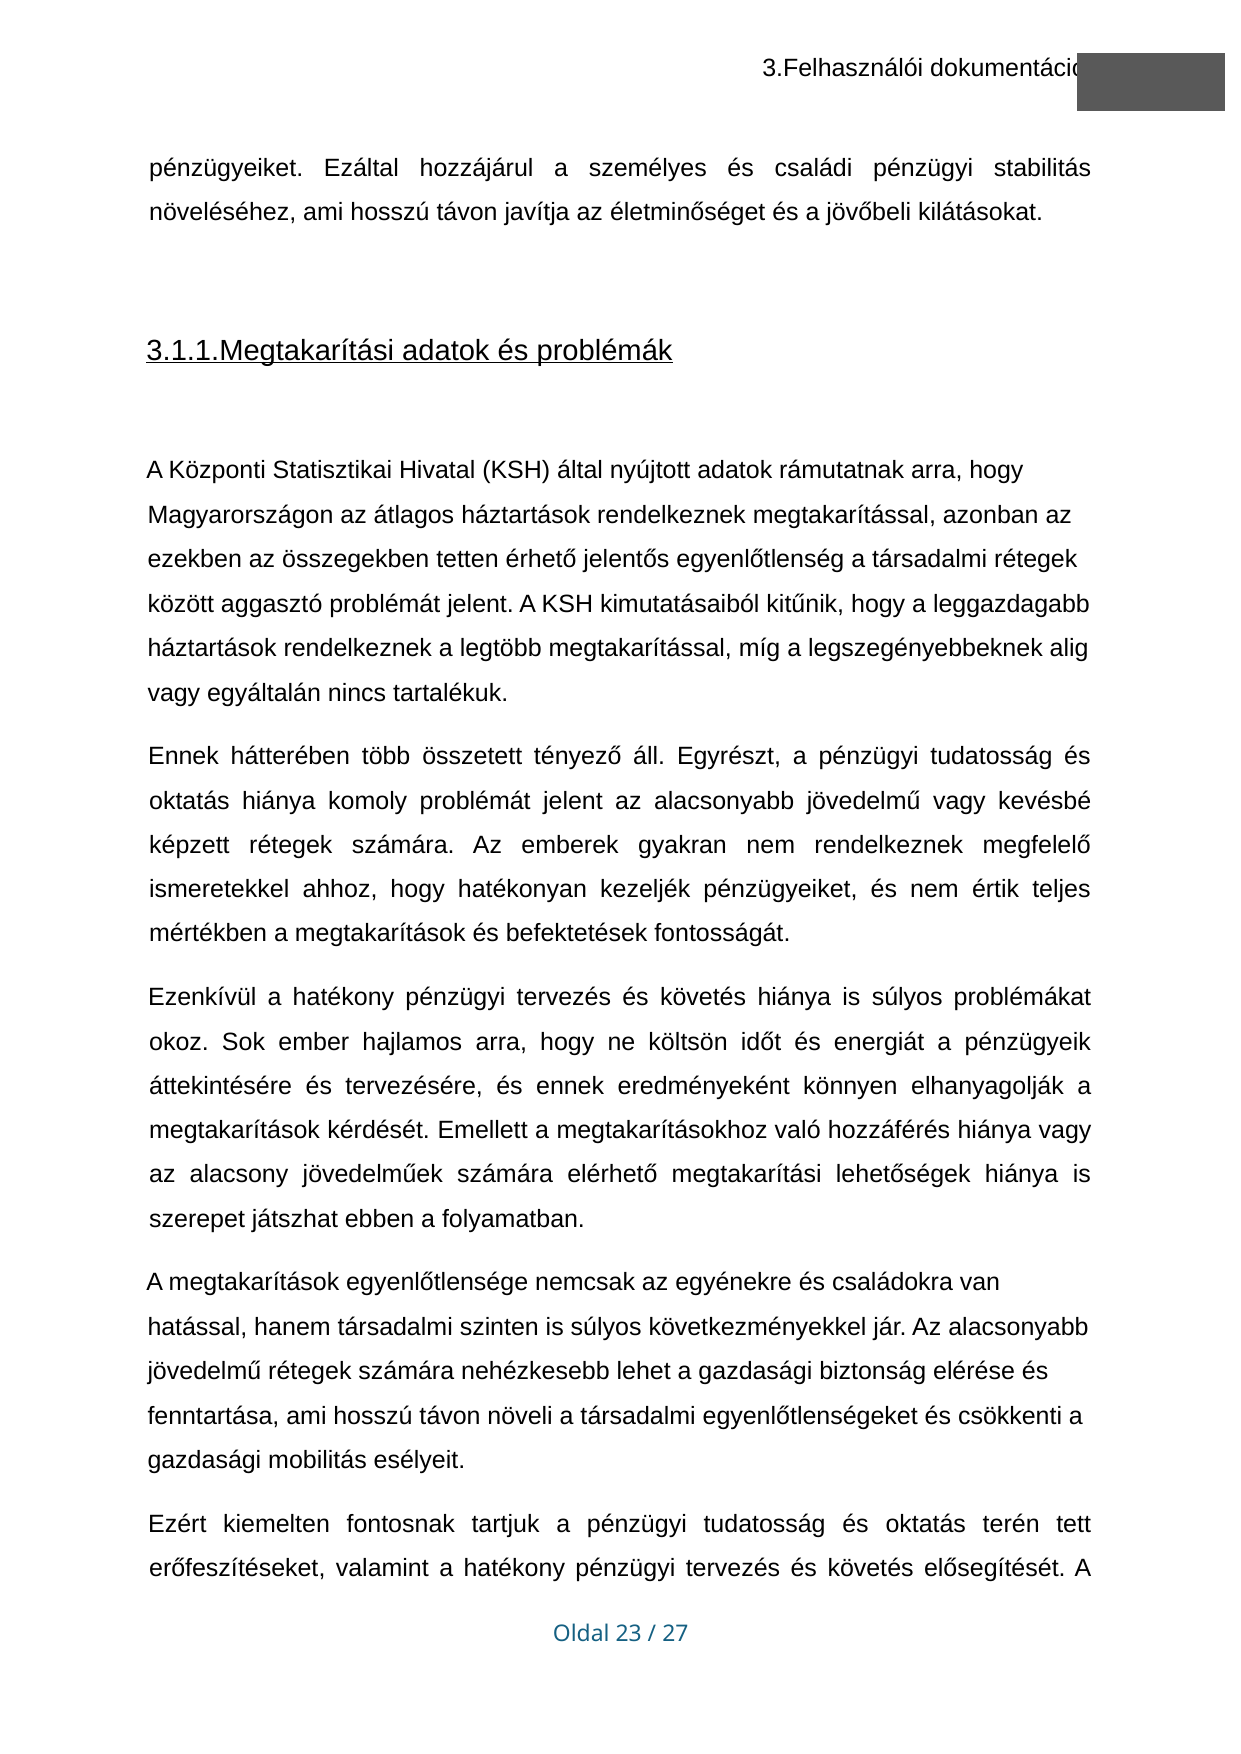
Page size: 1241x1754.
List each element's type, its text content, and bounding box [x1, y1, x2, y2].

text A megtakarítások egyenlőtlensége nemcsak az egyénekre és családokra van hatással, hanem társadalmi szinten is súlyos következményekkel jár. Az alacsonyabb jövedelmű rétegek számára nehézkesebb lehet a gazdasági biztonság elérése és fenntartása, ami hosszú távon növeli a társadalmi egyenlőtlenségeket és csökkenti a gazdasági mobilitás esélyeit. [146, 1267, 1093, 1474]
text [148, 153, 1093, 226]
text A Központi Statisztikai Hivatal (KSH) által nyújtott adatok rámutatnak arra, hogy Magyarországon az átlagos háztartások rendelkeznek megtakarítással, azonban az ezekben az összegekben tetten érhető jelentős egyenlőtlenség a társadalmi rétegek között aggasztó problémát jelent. A KSH kimutatásaiból kitűnik, hogy a leggazdagabb háztartások rendelkeznek a legtöbb megtakarítással, míg a legszegényebbeknek alig vagy egyáltalán nincs tartalékuk. [146, 455, 1093, 706]
subtitle 3.1.1.Megtakarítási adatok és problémák [146, 333, 1093, 366]
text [148, 1509, 1093, 1582]
text Ezenkívül a hatékony pénzügyi tervezés és követés hiánya is súlyos problémákat okoz. Sok ember hajlamos arra, hogy ne költsön időt és energiát a pénzügyeik áttekintésére és tervezésére, és ennek eredményeként könnyen elhanyagolják a megtakarítások kérdését. Emellett a megtakarításokhoz való hozzáférés hiánya vagy az alacsony jövedelműek számára elérhető megtakarítási lehetőségek hiánya is szerepet játszhat ebben a folyamatban. [148, 982, 1093, 1232]
text Ennek hátterében több összetett tényező áll. Egyrészt, a pénzügyi tudatosság és oktatás hiánya komoly problémát jelent az alacsonyabb jövedelmű vagy kevésbé képzett rétegek számára. Az emberek gyakran nem rendelkeznek megfelelő ismeretekkel ahhoz, hogy hatékonyan kezeljék pénzügyeiket, és nem értik teljes mértékben a megtakarítások és befektetések fontosságát. [148, 741, 1093, 947]
